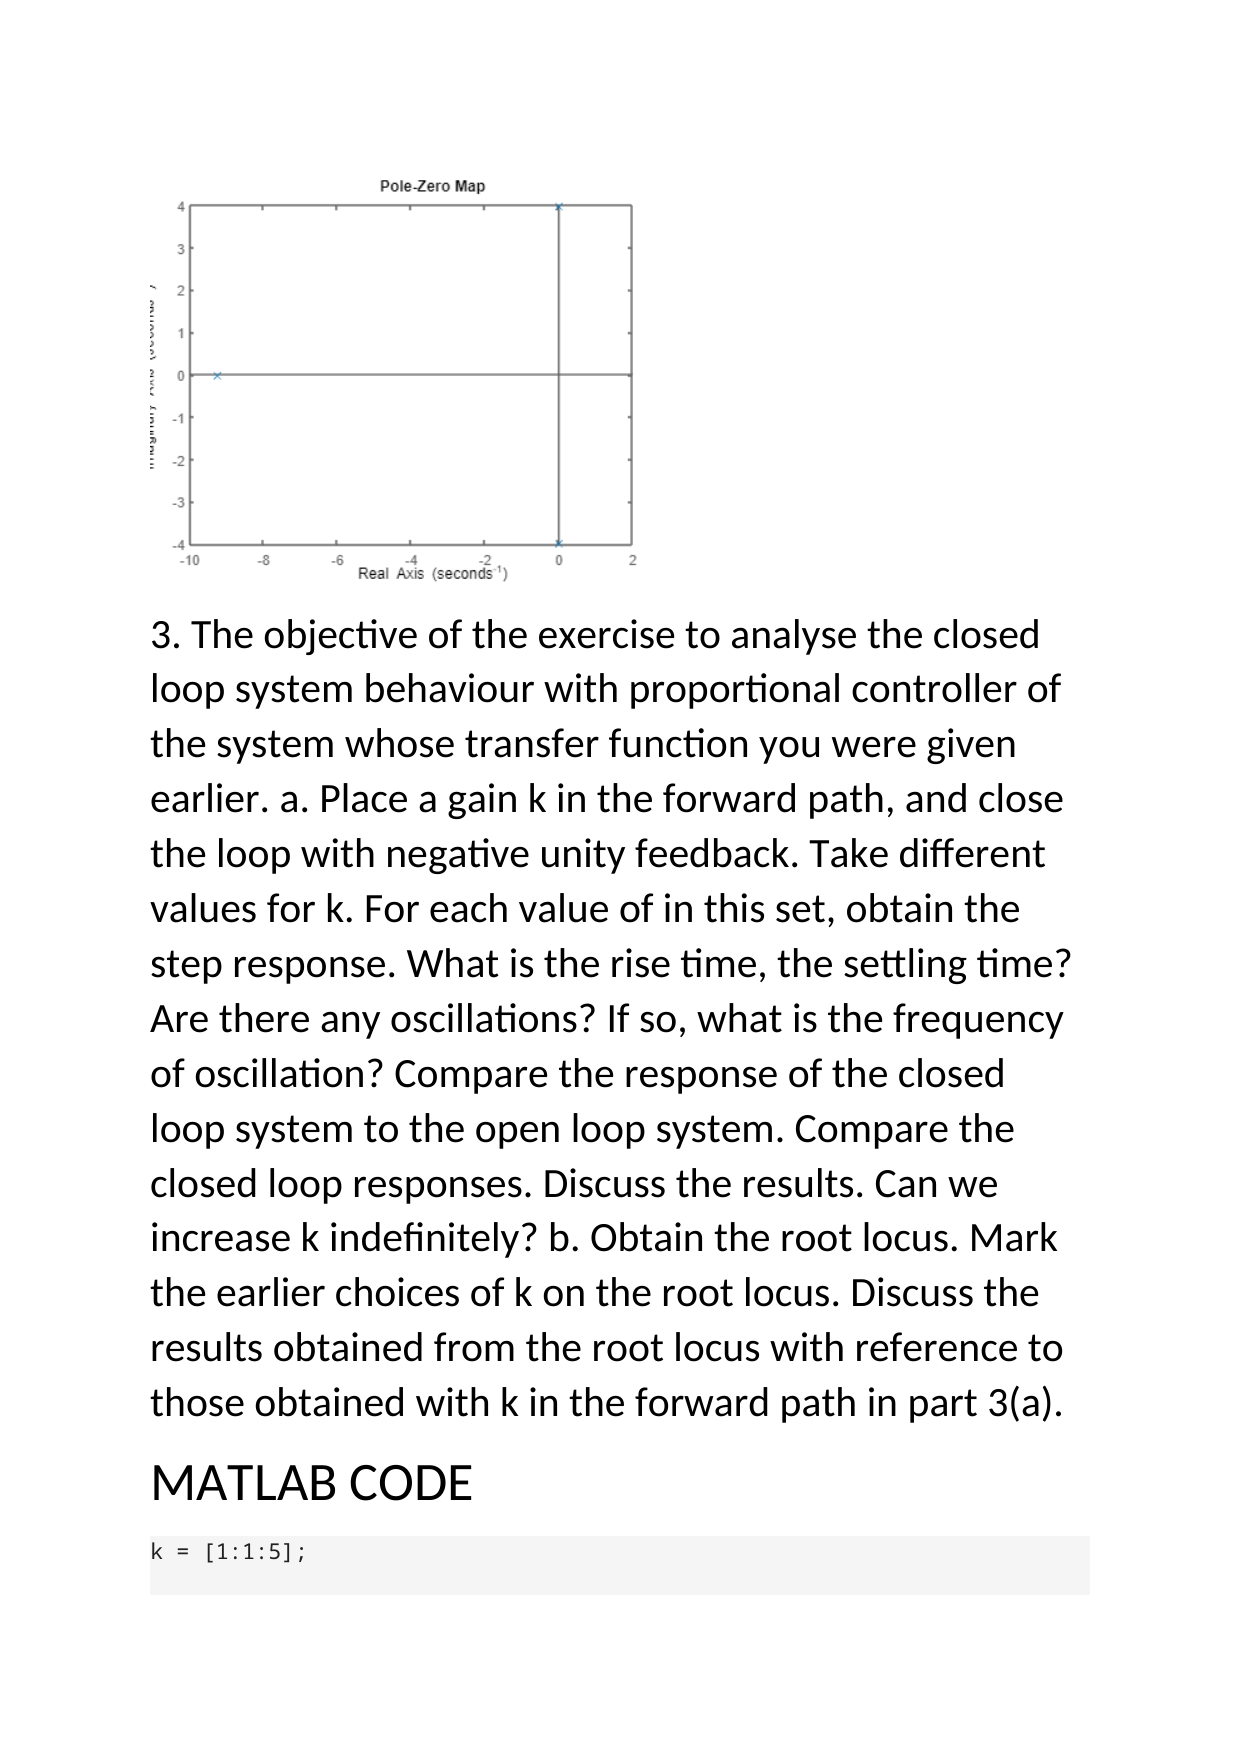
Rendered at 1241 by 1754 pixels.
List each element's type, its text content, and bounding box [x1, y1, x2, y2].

text MATLAB CODE [150, 1448, 1090, 1514]
text 3. The objective of the exercise to analyse the closed loop system behaviour with proportional controller of the system whose transfer function you were given earlier. a. Place a gain k in the forward path, and close the loop with negative unity feedback. Take different values for k. For each value of in this set, obtain the step response. What is the rise time, the settling time? Are there any oscillations? If so, what is the frequency of oscillation? Compare the response of the closed loop system to the open loop system. Compare the closed loop responses. Discuss the results. Can we increase k indefinitely? b. Obtain the root locus. Mark the earlier choices of k on the root locus. Discuss the results obtained from the root locus with reference to those obtained with k in the forward path in part 3(a). [150, 608, 1090, 1427]
picture [150, 150, 683, 589]
text k = [1:1:5]; [150, 1536, 1090, 1566]
